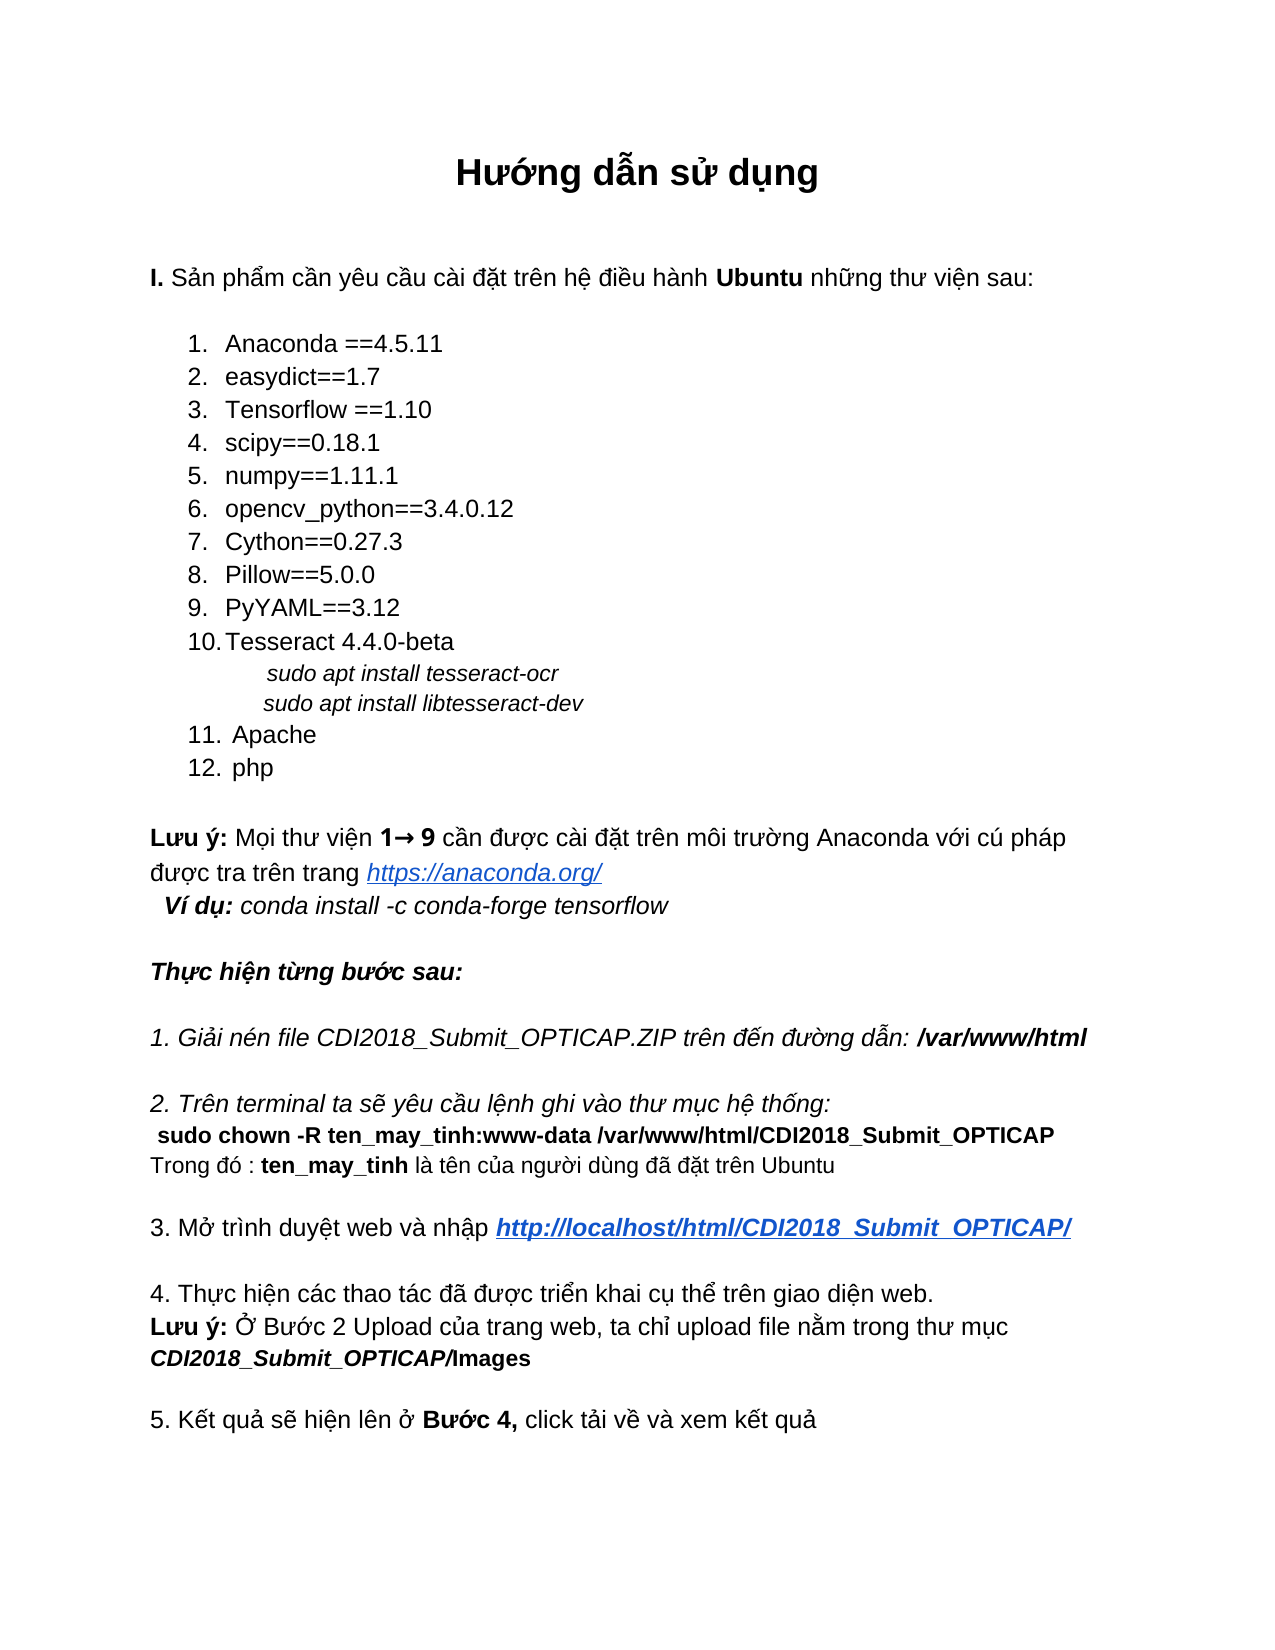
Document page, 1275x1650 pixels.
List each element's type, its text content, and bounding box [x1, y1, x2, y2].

text 5. Kết quả sẽ hiện lên ở Bước 4, click tải về và xem kết quả [150, 1405, 1125, 1434]
text 4. Thực hiện các thao tác đã được triển khai cụ thể trên giao diện web. [150, 1279, 1125, 1308]
text sudo chown -R ten_may_tinh:www-data /var/www/html/CDI2018_Submit_OPTICAP [150, 1122, 1125, 1148]
list PyYAML==3.12 [187, 593, 1125, 622]
list easydict==1.7 [187, 362, 1125, 391]
list Pillow==5.0.0 [187, 560, 1125, 589]
text Lưu ý: Mọi thư viện 1→ 9 cần được cài đặt trên môi trường Anaconda với cú pháp được tra trên trang https://anaconda.org/ [150, 819, 1125, 886]
list php [187, 753, 1125, 782]
list numpy==1.11.1 [187, 461, 1125, 490]
text Ví dụ: conda install -c conda-forge tensorflow [150, 891, 1125, 919]
text I. Sản phẩm cần yêu cầu cài đặt trên hệ điều hành Ubuntu những thư viện sau: [150, 263, 1125, 292]
list Anaconda ==4.5.11 [187, 329, 1125, 358]
text Lưu ý: Ở Bước 2 Upload của trang web, ta chỉ upload file nằm trong thư mục CDI2018_Submit_OPTICAP/Images [150, 1312, 1125, 1371]
list Tensorflow ==1.10 [187, 395, 1125, 424]
list scipy==0.18.1 [187, 428, 1125, 457]
text sudo apt install tesseract-ocr [225, 659, 1125, 686]
text sudo apt install libtesseract-dev [225, 690, 1125, 716]
text 3. Mở trình duyệt web và nhập http://localhost/html/CDI2018_Submit_OPTICAP/ [150, 1213, 1125, 1242]
text 1. Giải nén file CDI2018_Submit_OPTICAP.ZIP trên đến đường dẫn: /var/www/html [150, 1023, 1125, 1052]
list Apache [187, 720, 1125, 749]
text Thực hiện từng bước sau: [150, 957, 1125, 986]
list opencv_python==3.4.0.12 [187, 494, 1125, 523]
text Hướng dẫn sử dụng [150, 150, 1125, 193]
text 2. Trên terminal ta sẽ yêu cầu lệnh ghi vào thư mục hệ thống: [150, 1089, 1125, 1118]
list Cython==0.27.3 [187, 527, 1125, 556]
list Tesseract 4.4.0-beta [187, 626, 1125, 655]
text Trong đó : ten_may_tinh là tên của người dùng đã đặt trên Ubuntu [150, 1152, 1125, 1179]
